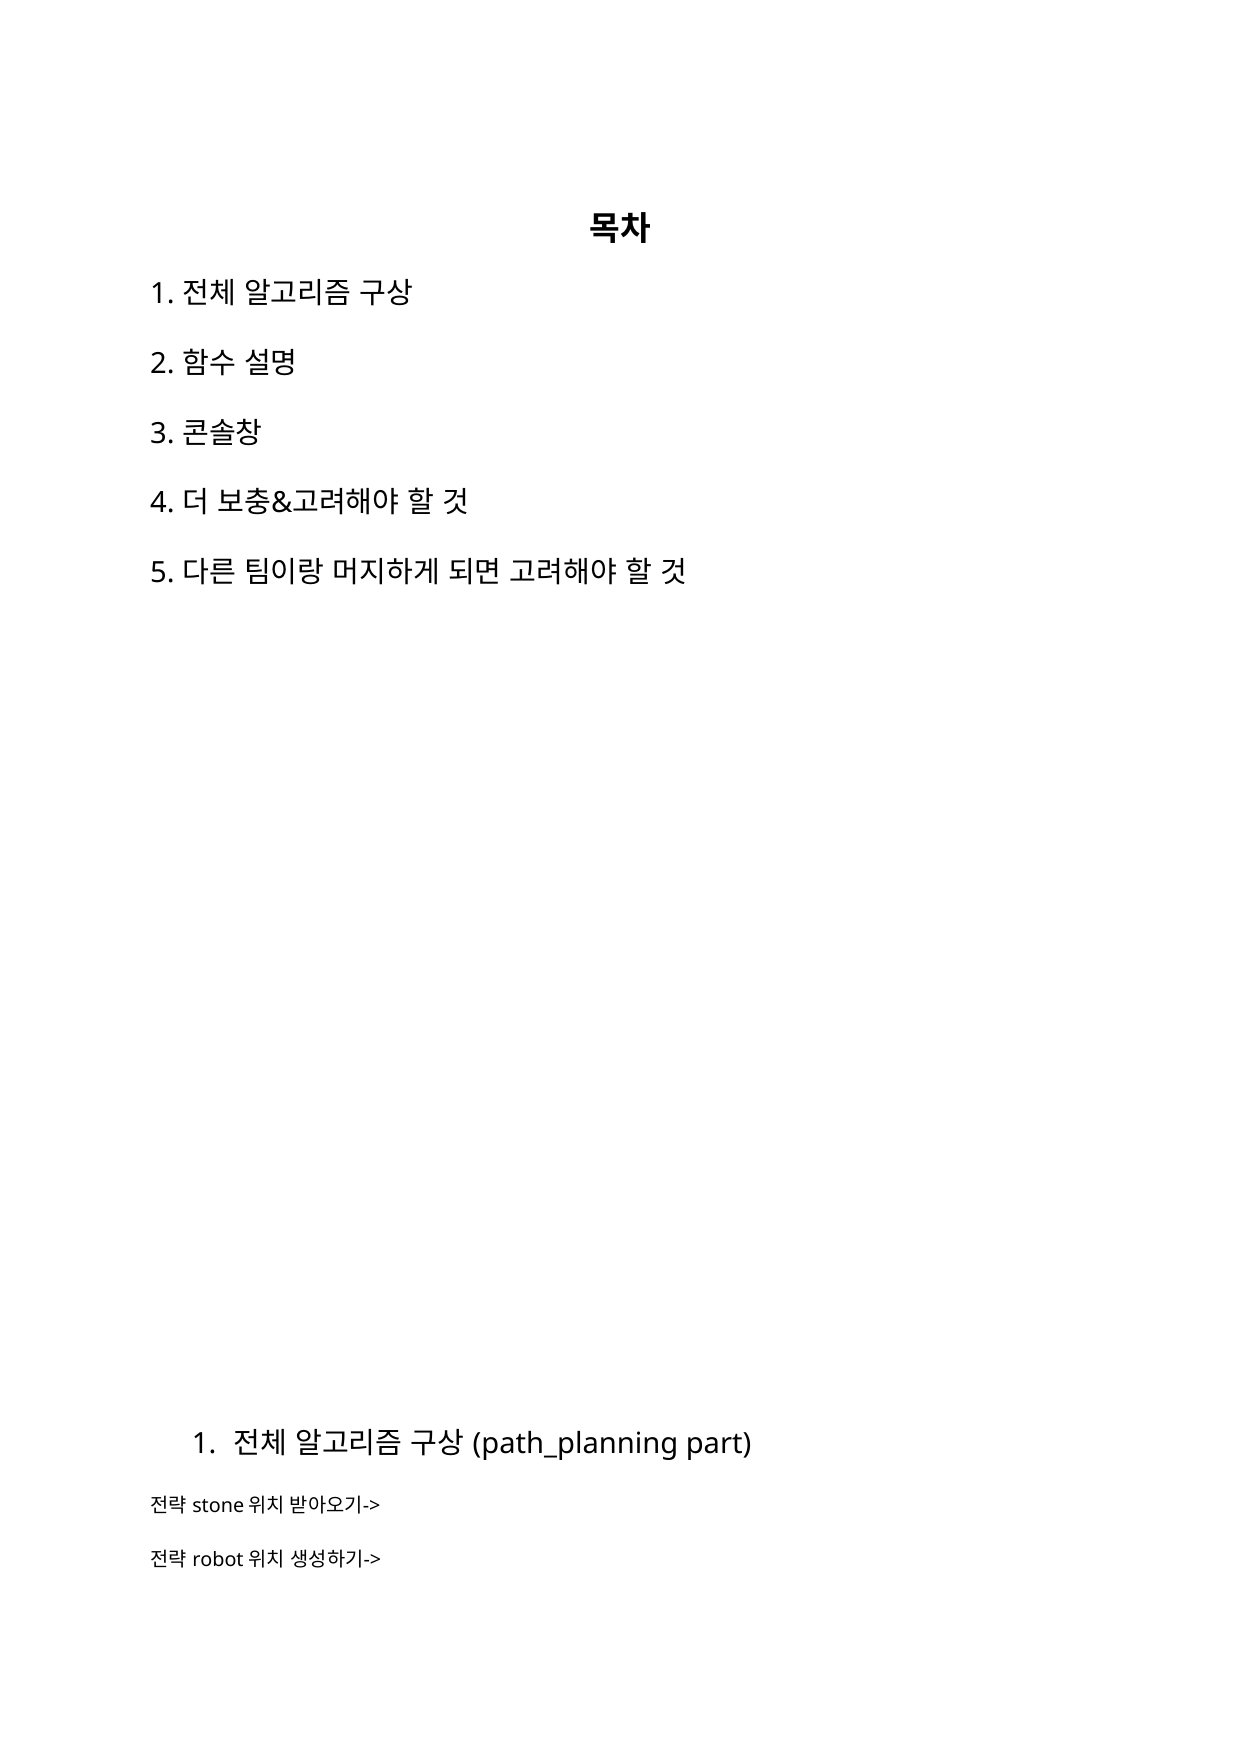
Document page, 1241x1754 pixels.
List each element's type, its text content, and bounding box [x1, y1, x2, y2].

subtitle 1. 전체 알고리즘 구상 [150, 270, 1090, 312]
subtitle 3. 콘솔창 [150, 409, 1090, 452]
subtitle 5. 다른 팀이랑 머지하게 되면 고려해야 할 것 [150, 548, 1090, 591]
subtitle 4. 더 보충&고려해야 할 것 [150, 479, 1090, 521]
text 전략 robot 위치 생성하기-> [150, 1543, 1090, 1572]
text 전략 stone위치 받아오기-> [150, 1489, 1090, 1518]
title 목차 [150, 202, 1090, 250]
subtitle 전체 알고리즘 구상 (path_planning part) [192, 1419, 1090, 1462]
subtitle 2. 함수 설명 [150, 340, 1090, 382]
